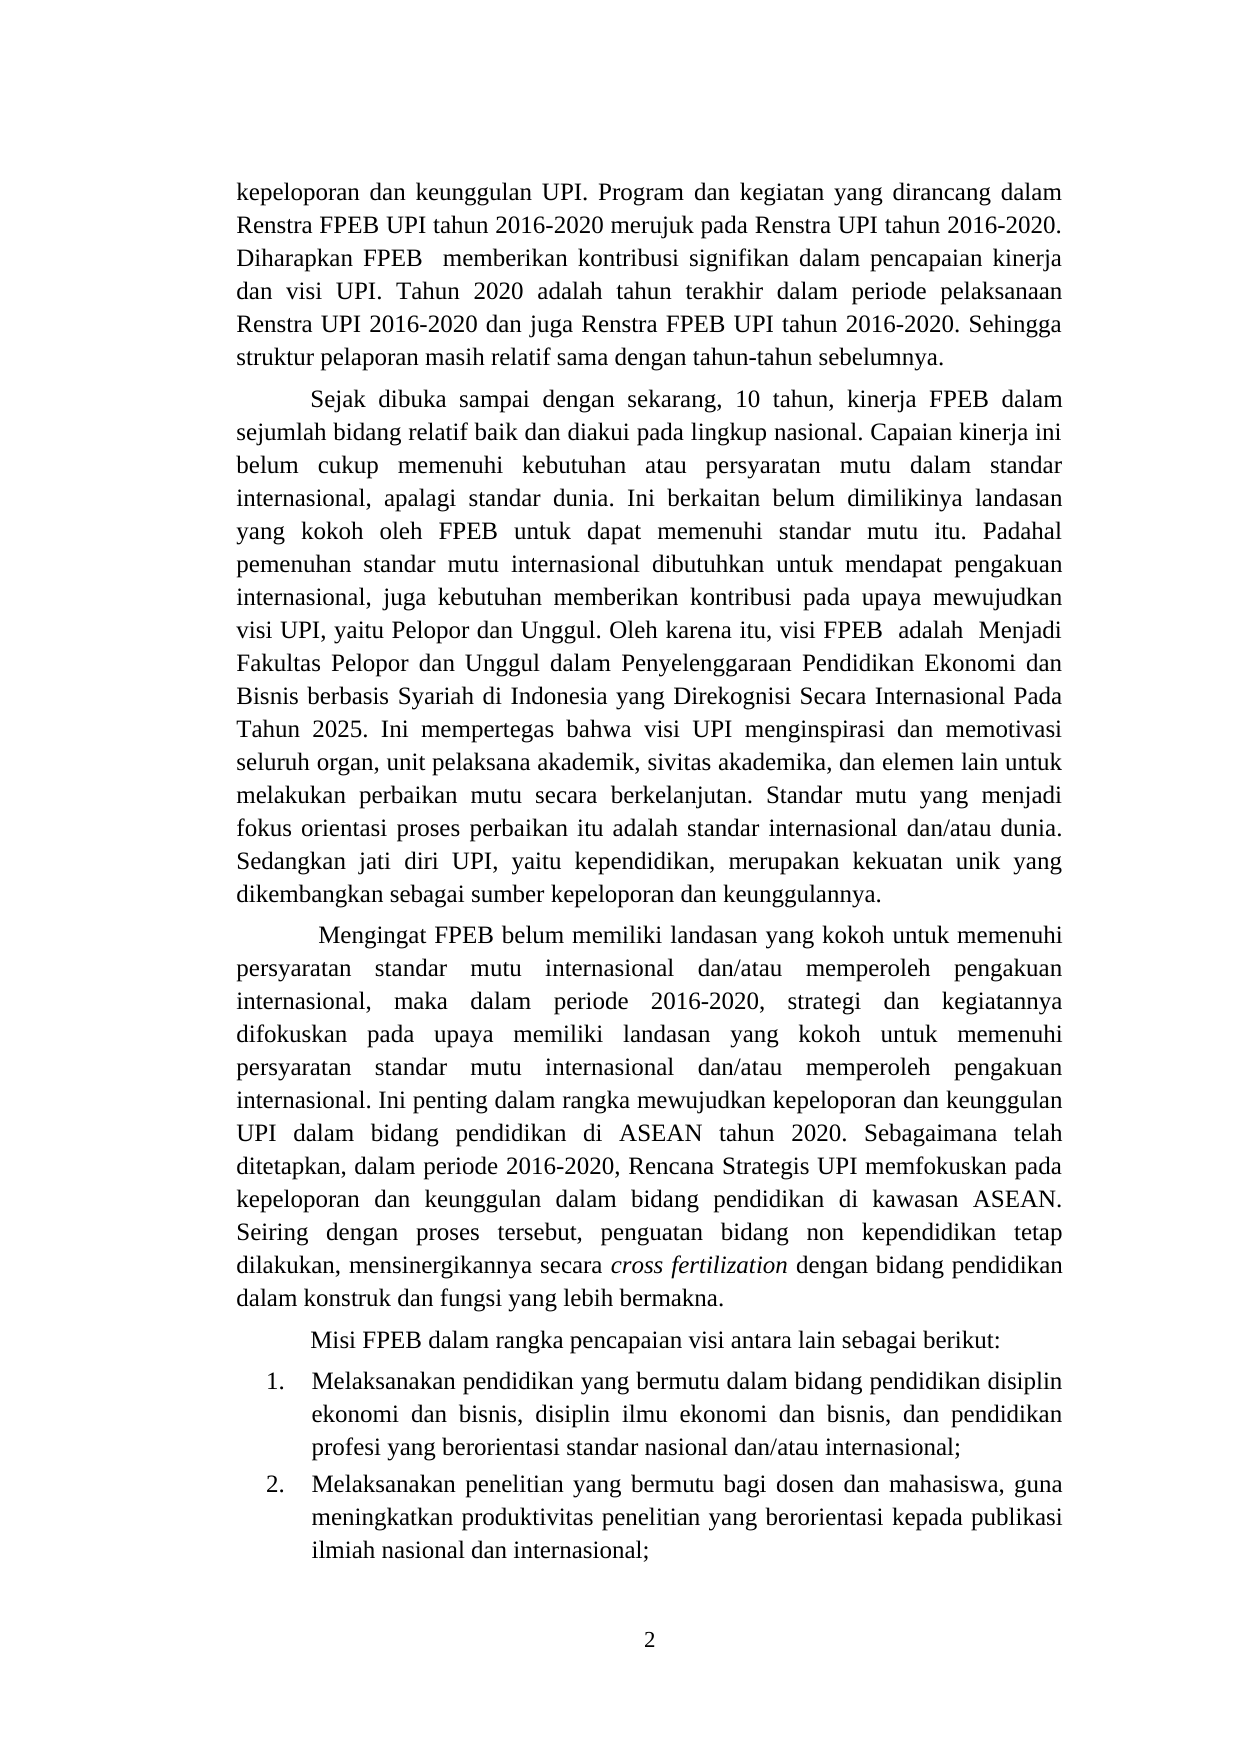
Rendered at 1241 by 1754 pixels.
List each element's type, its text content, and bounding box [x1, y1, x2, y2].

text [236, 177, 1063, 371]
text Misi FPEB dalam rangka pencapaian visi antara lain sebagai berikut: [236, 1325, 1063, 1354]
text Mengingat FPEB belum memiliki landasan yang kokoh untuk memenuhi persyaratan standar mutu internasional dan/atau memperoleh pengakuan internasional, maka dalam periode 2016-2020, strategi dan kegiatannya difokuskan pada upaya memiliki landasan yang kokoh untuk memenuhi persyaratan standar mutu internasional dan/atau memperoleh pengakuan internasional. Ini penting dalam rangka mewujudkan kepeloporan dan keunggulan UPI dalam bidang pendidikan di ASEAN tahun 2020. Sebagaimana telah ditetapkan, dalam periode 2016-2020, Rencana Strategis UPI memfokuskan pada kepeloporan dan keunggulan dalam bidang pendidikan di kawasan ASEAN. Seiring dengan proses tersebut, penguatan bidang non kependidikan tetap dilakukan, mensinergikannya secara cross fertilization dengan bidang pendidikan dalam konstruk dan fungsi yang lebih bermakna. [236, 920, 1063, 1312]
list Melaksanakan penelitian yang bermutu bagi dosen dan mahasiswa, guna meningkatkan produktivitas penelitian yang berorientasi kepada publikasi ilmiah nasional dan internasional; [266, 1469, 1063, 1564]
list Melaksanakan pendidikan yang bermutu dalam bidang pendidikan disiplin ekonomi dan bisnis, disiplin ilmu ekonomi dan bisnis, dan pendidikan profesi yang berorientasi standar nasional dan/atau internasional; [266, 1366, 1063, 1461]
text Sejak dibuka sampai dengan sekarang, 10 tahun, kinerja FPEB dalam sejumlah bidang relatif baik dan diakui pada lingkup nasional. Capaian kinerja ini belum cukup memenuhi kebutuhan atau persyaratan mutu dalam standar internasional, apalagi standar dunia. Ini berkaitan belum dimilikinya landasan yang kokoh oleh FPEB untuk dapat memenuhi standar mutu itu. Padahal pemenuhan standar mutu internasional dibutuhkan untuk mendapat pengakuan internasional, juga kebutuhan memberikan kontribusi pada upaya mewujudkan visi UPI, yaitu Pelopor dan Unggul. Oleh karena itu, visi FPEB adalah Menjadi Fakultas Pelopor dan Unggul dalam Penyelenggaraan Pendidikan Ekonomi dan Bisnis berbasis Syariah di Indonesia yang Direkognisi Secara Internasional Pada Tahun 2025. Ini mempertegas bahwa visi UPI menginspirasi dan memotivasi seluruh organ, unit pelaksana akademik, sivitas akademika, dan elemen lain untuk melakukan perbaikan mutu secara berkelanjutan. Standar mutu yang menjadi fokus orientasi proses perbaikan itu adalah standar internasional dan/atau dunia. Sedangkan jati diri UPI, yaitu kependidikan, merupakan kekuatan unik yang dikembangkan sebagai sumber kepeloporan dan keunggulannya. [236, 384, 1063, 908]
